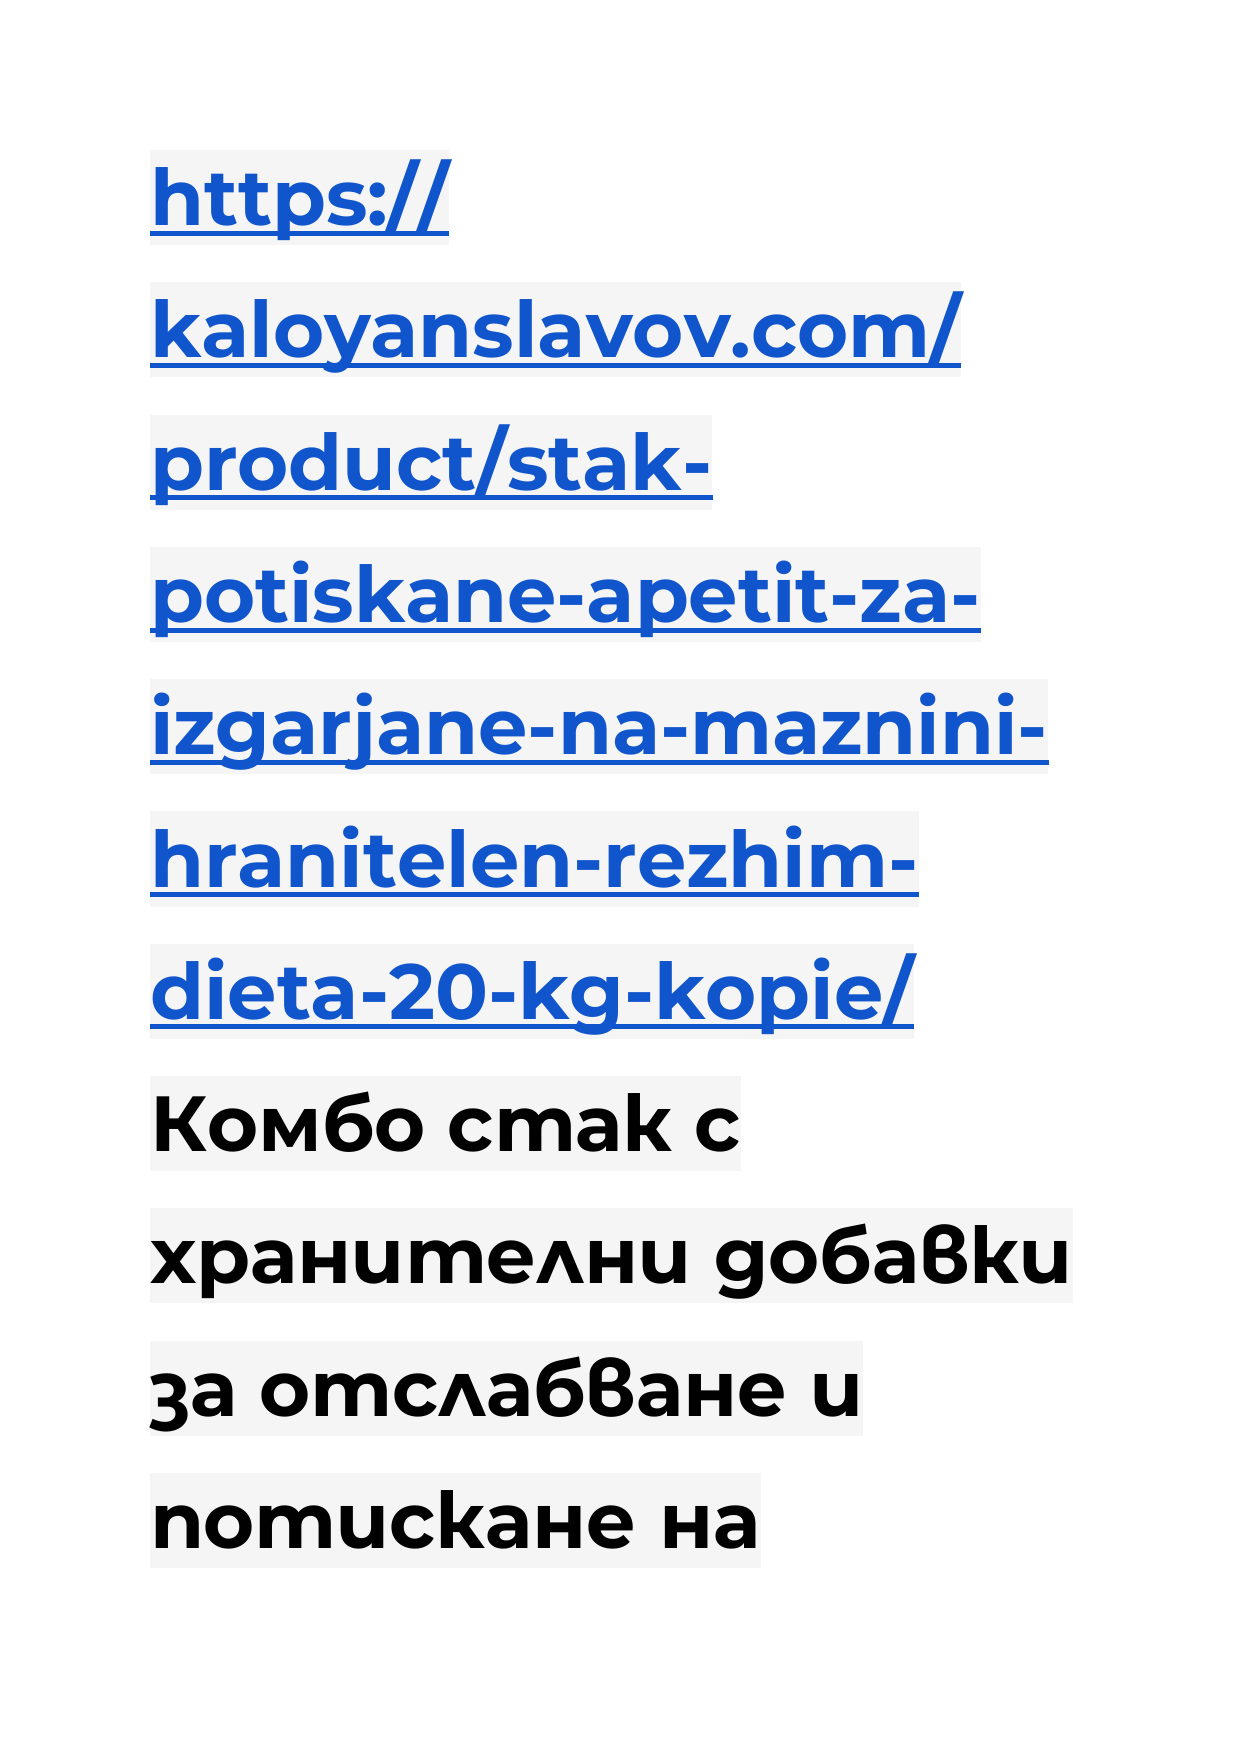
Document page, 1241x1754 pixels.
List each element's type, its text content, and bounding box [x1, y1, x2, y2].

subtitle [150, 1076, 1090, 1568]
subtitle https://kaloyanslavov.com/product/stak-potiskane-apetit-za-izgarjane-na-maznini-hranitelen-rezhim-dieta-20-kg-kopie/ [150, 150, 1090, 1039]
